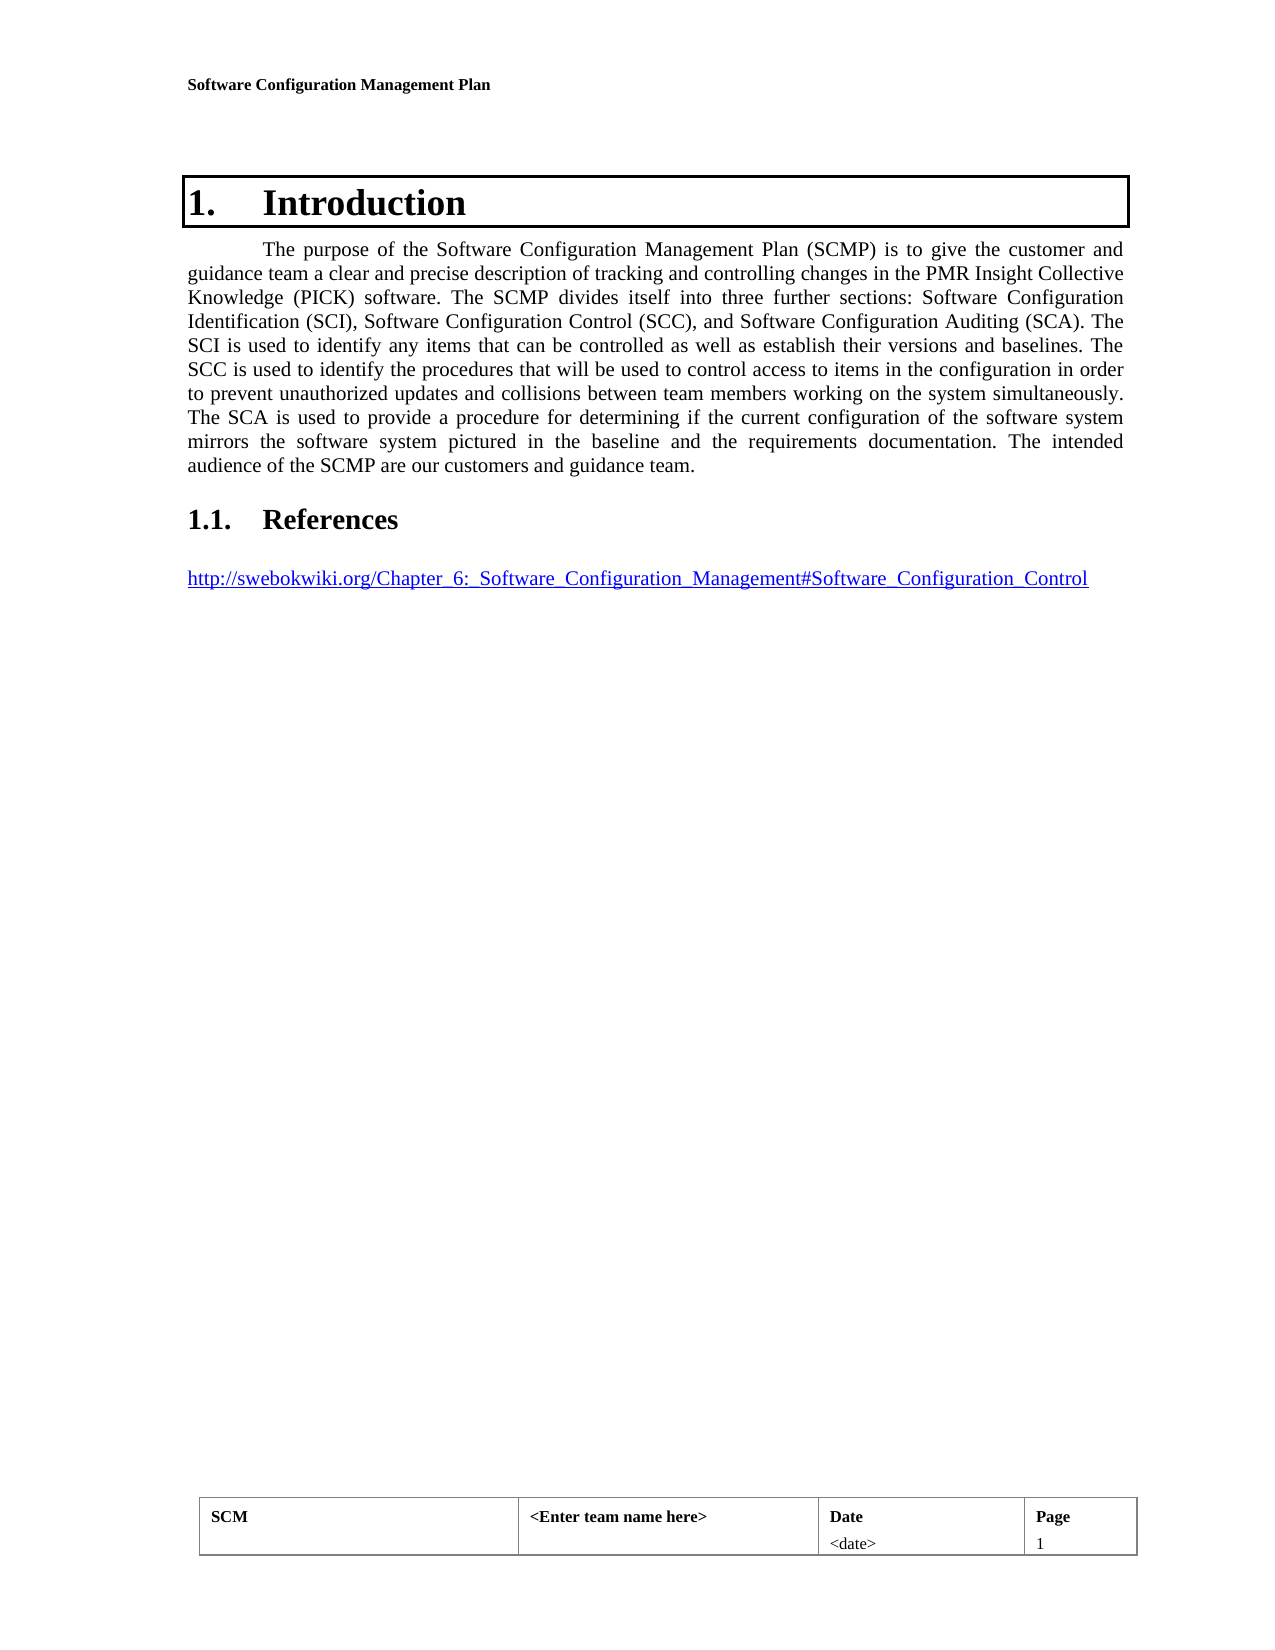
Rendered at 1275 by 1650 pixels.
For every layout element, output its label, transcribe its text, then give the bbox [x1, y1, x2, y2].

text The purpose of the Software Configuration Management Plan (SCMP) is to give the customer and guidance team a clear and precise description of tracking and controlling changes in the PMR Insight Collective Knowledge (PICK) software. The SCMP divides itself into three further sections: Software Configuration Identification (SCI), Software Configuration Control (SCC), and Software Configuration Auditing (SCA). The SCI is used to identify any items that can be controlled as well as establish their versions and baselines. The SCC is used to identify the procedures that will be used to control access to items in the configuration in order to prevent unauthorized updates and collisions between team members working on the system simultaneously. The SCA is used to provide a procedure for determining if the current configuration of the software system mirrors the software system pictured in the baseline and the requirements documentation. The intended audience of the SCMP are our customers and guidance team. [187, 237, 1125, 477]
subtitle References [187, 502, 1125, 536]
subtitle Introduction [185, 178, 1127, 225]
text http://swebokwiki.org/Chapter_6:_Software_Configuration_Management#Software_Configuration_Control [187, 566, 1125, 590]
